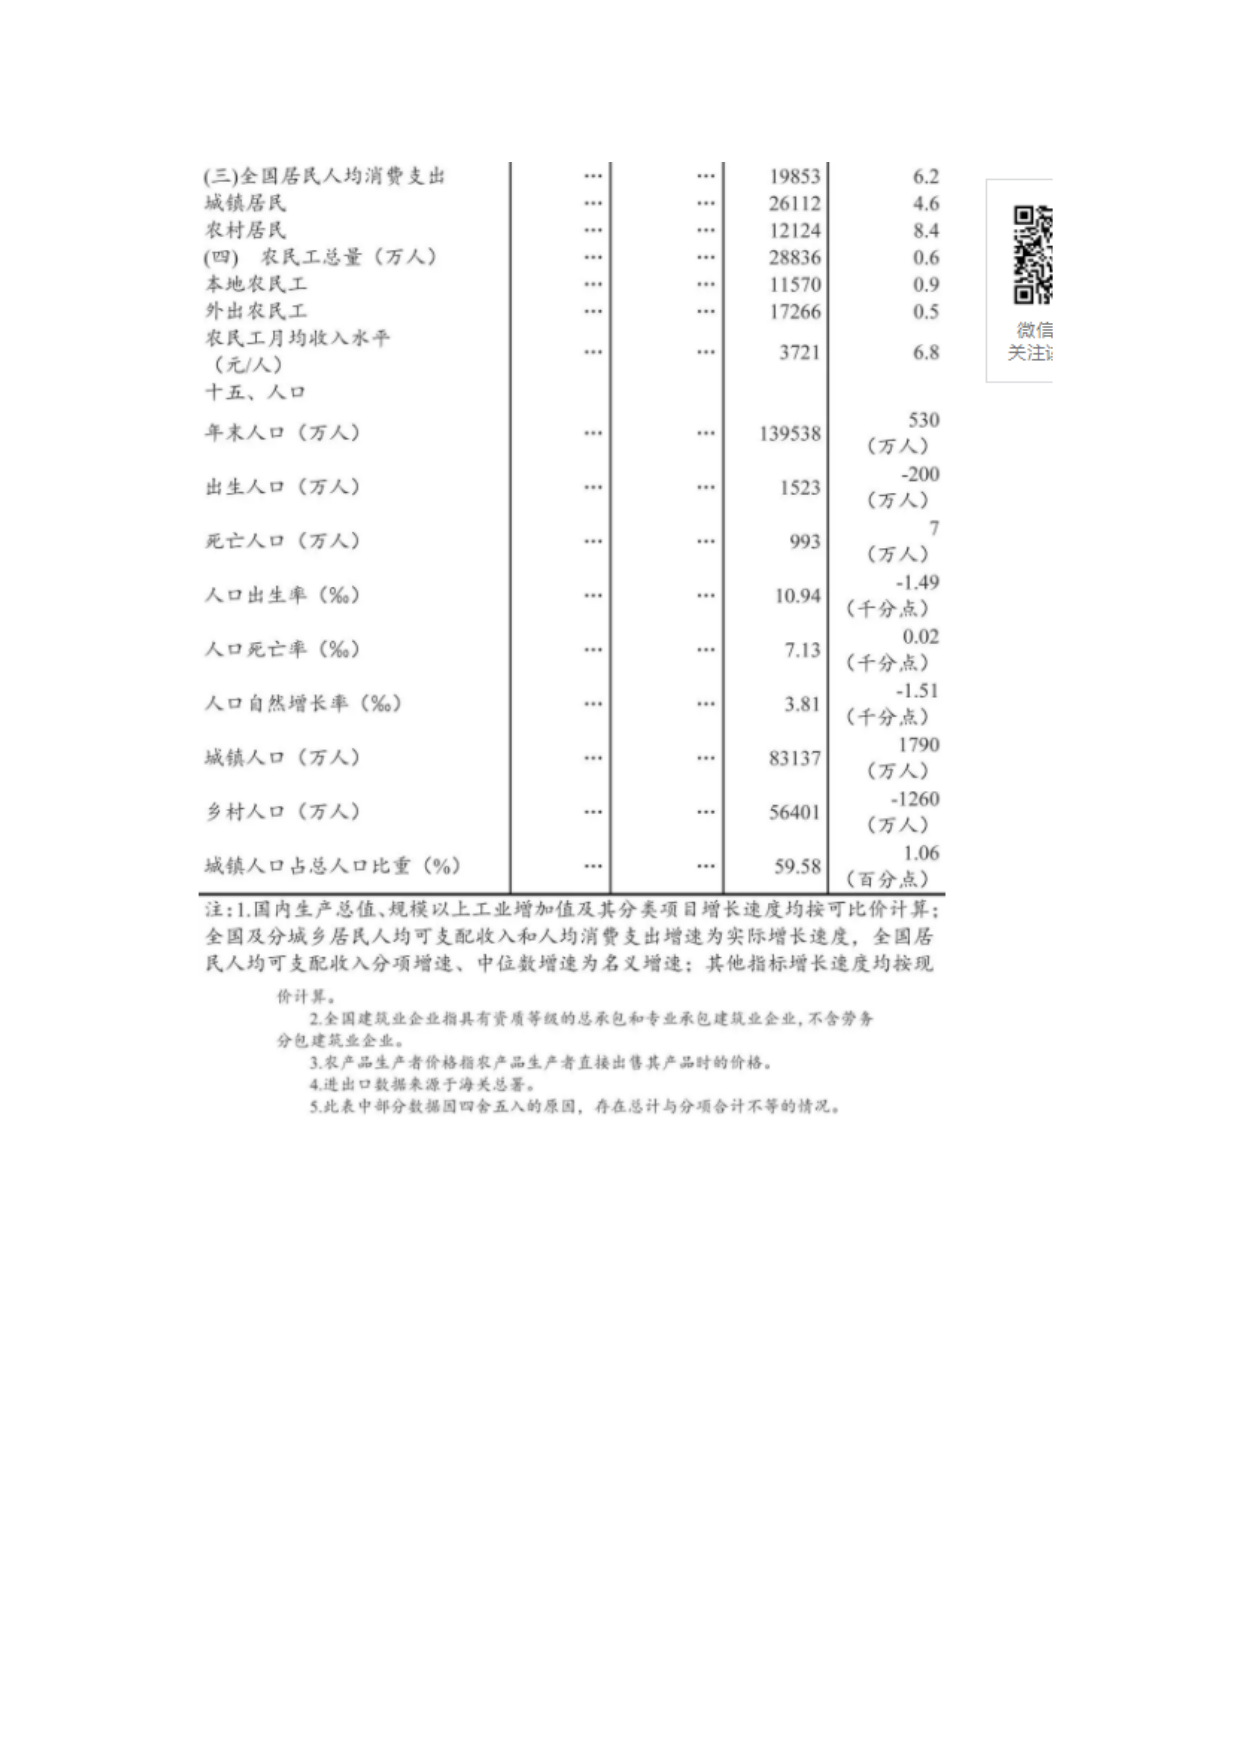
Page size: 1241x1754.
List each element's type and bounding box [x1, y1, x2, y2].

picture [187, 162, 1053, 1139]
